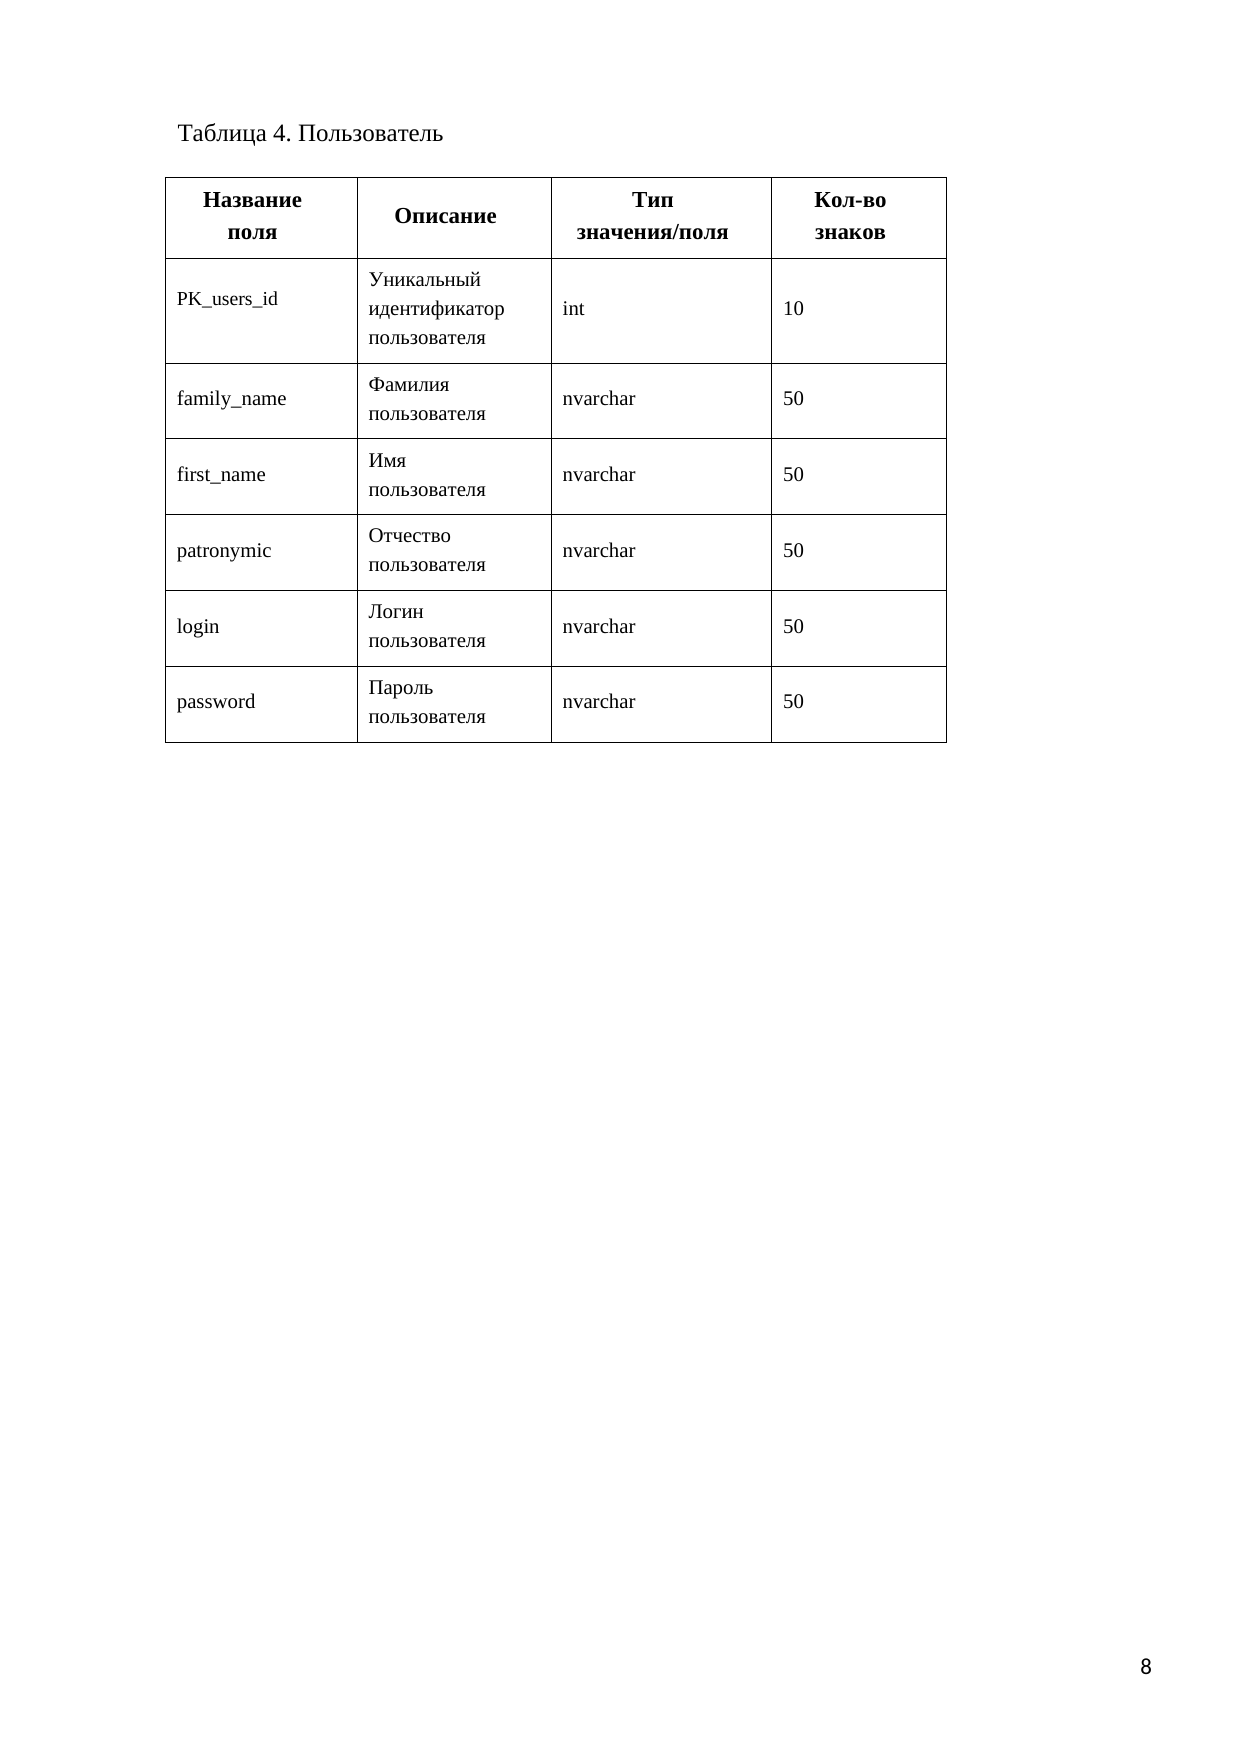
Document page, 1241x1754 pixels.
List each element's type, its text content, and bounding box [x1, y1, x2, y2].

table_cell Имя пользователя [358, 439, 551, 514]
table_cell Логин пользователя [358, 591, 551, 666]
table_header Название поля [166, 178, 357, 258]
table_cell 50 [772, 364, 946, 438]
table_header Описание [358, 178, 551, 258]
table_cell patronymic [166, 515, 357, 590]
table_cell Фамилия пользователя [358, 364, 551, 438]
table_cell nvarchar [552, 439, 771, 514]
table_cell password [166, 667, 357, 742]
table_cell nvarchar [552, 364, 771, 438]
table_cell int [552, 259, 771, 362]
table_cell 50 [772, 591, 946, 666]
table_cell 50 [772, 515, 946, 590]
table_cell login [166, 591, 357, 666]
table_cell Отчество пользователя [358, 515, 551, 590]
table_cell Уникальный идентификатор пользователя [358, 259, 551, 362]
table_cell first_name [166, 439, 357, 514]
table_cell nvarchar [552, 515, 771, 590]
text Таблица 4. Пользователь [177, 118, 1152, 147]
table_cell PK_users_id [166, 259, 357, 362]
table_header Кол-во знаков [772, 178, 946, 258]
table_cell 10 [772, 259, 946, 362]
table_cell nvarchar [552, 591, 771, 666]
table_cell Пароль пользователя [358, 667, 551, 742]
table_cell 50 [772, 439, 946, 514]
table_cell nvarchar [552, 667, 771, 742]
table_cell 50 [772, 667, 946, 742]
table_header Тип значения/поля [552, 178, 771, 258]
table_cell family_name [166, 364, 357, 438]
